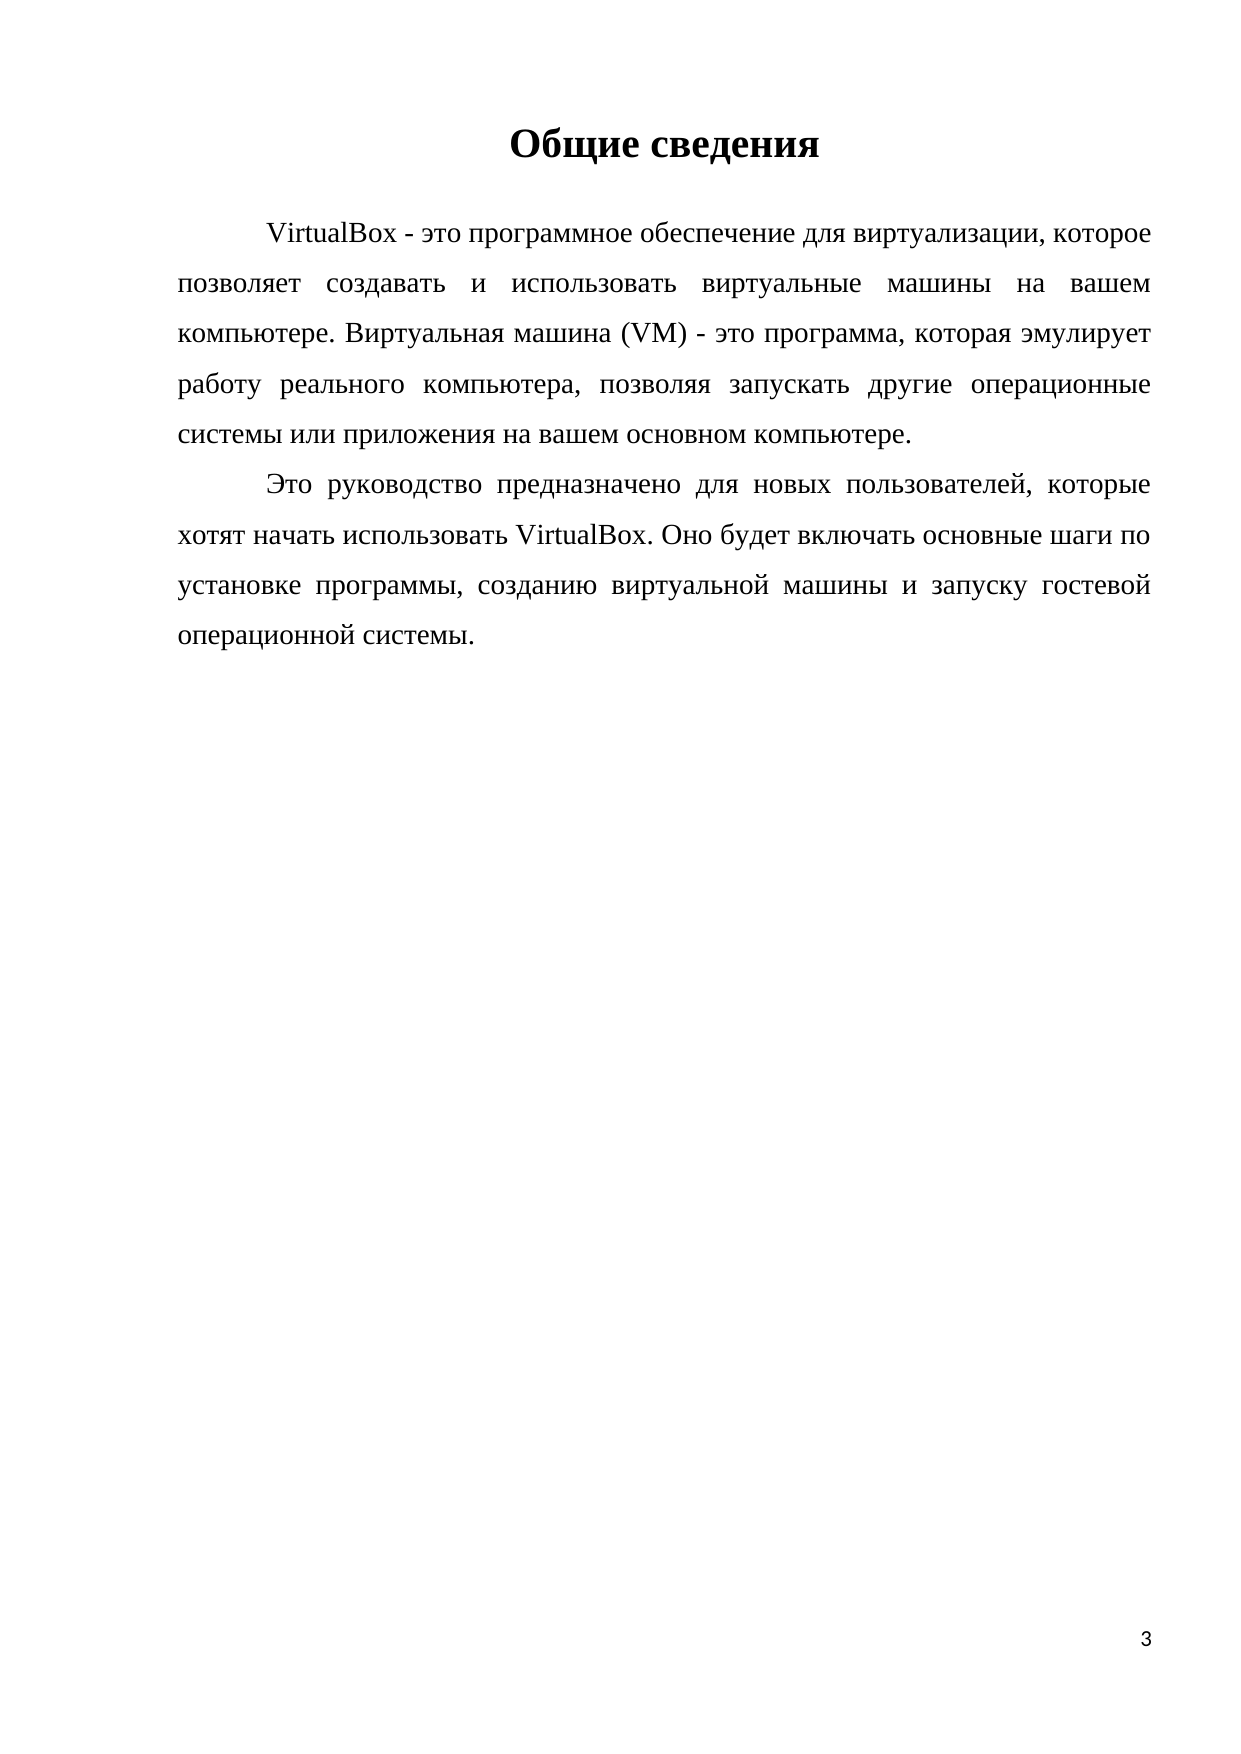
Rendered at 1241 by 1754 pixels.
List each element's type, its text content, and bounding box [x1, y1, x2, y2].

text Это руководство предназначено для новых пользователей, которые хотят начать использовать VirtualBox. Оно будет включать основные шаги по установке программы, созданию виртуальной машины и запуску гостевой операционной системы. [177, 467, 1152, 651]
text Общие сведения [177, 118, 1152, 166]
text VirtualBox - это программное обеспечение для виртуализации, которое позволяет создавать и использовать виртуальные машины на вашем компьютере. Виртуальная машина (VM) - это программа, которая эмулирует работу реального компьютера, позволяя запускать другие операционные системы или приложения на вашем основном компьютере. [177, 215, 1152, 450]
